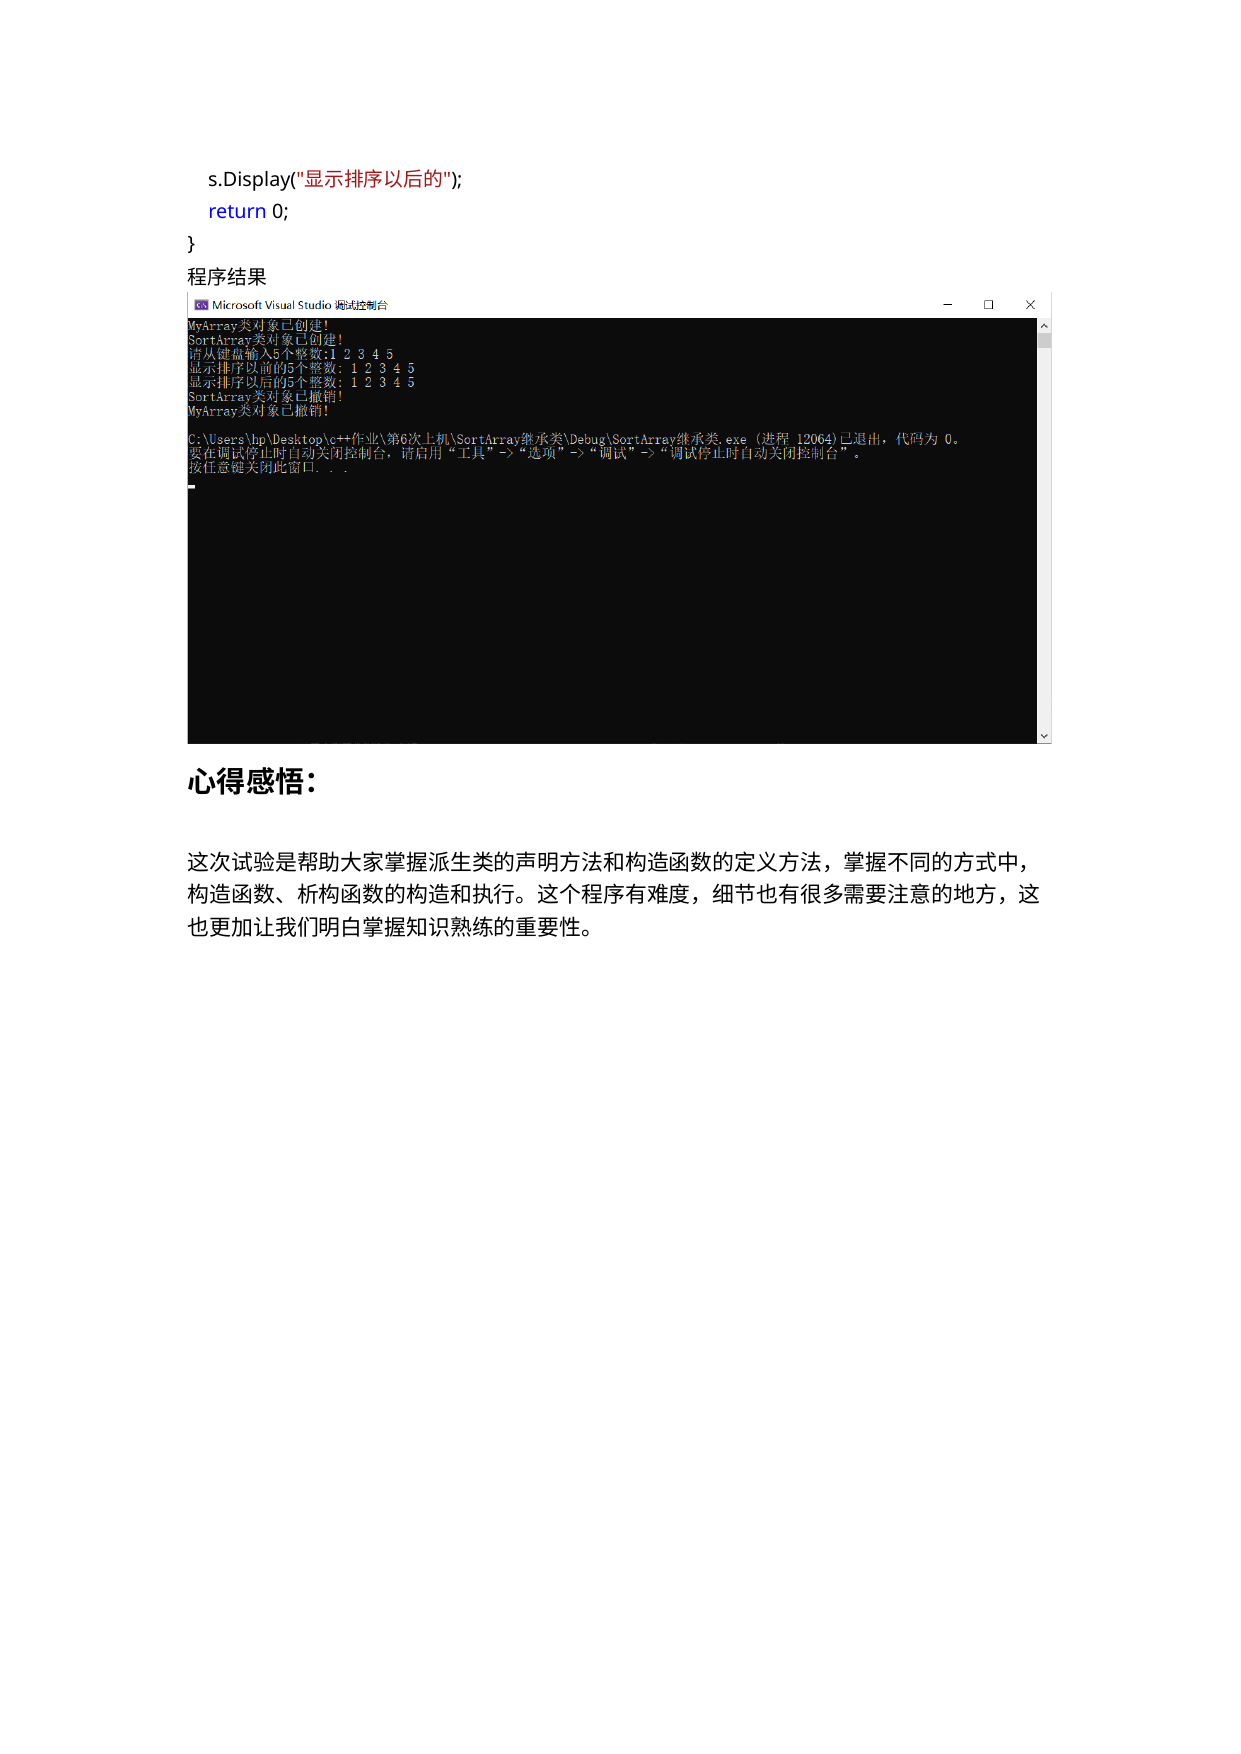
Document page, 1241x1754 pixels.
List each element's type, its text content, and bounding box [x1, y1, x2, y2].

text 程序结果 [187, 259, 1053, 292]
text s.Display("显示排序以后的"); [187, 162, 1053, 194]
text return 0; [187, 194, 1053, 227]
text 这次试验是帮助大家掌握派生类的声明方法和构造函数的定义方法，掌握不同的方式中，构造函数、析构函数的构造和执行。这个程序有难度，细节也有很多需要注意的地方，这也更加让我们明白掌握知识熟练的重要性。 [187, 844, 1053, 942]
text 心得感悟： [187, 747, 1053, 812]
text } [187, 227, 1053, 259]
picture [187, 292, 1052, 744]
